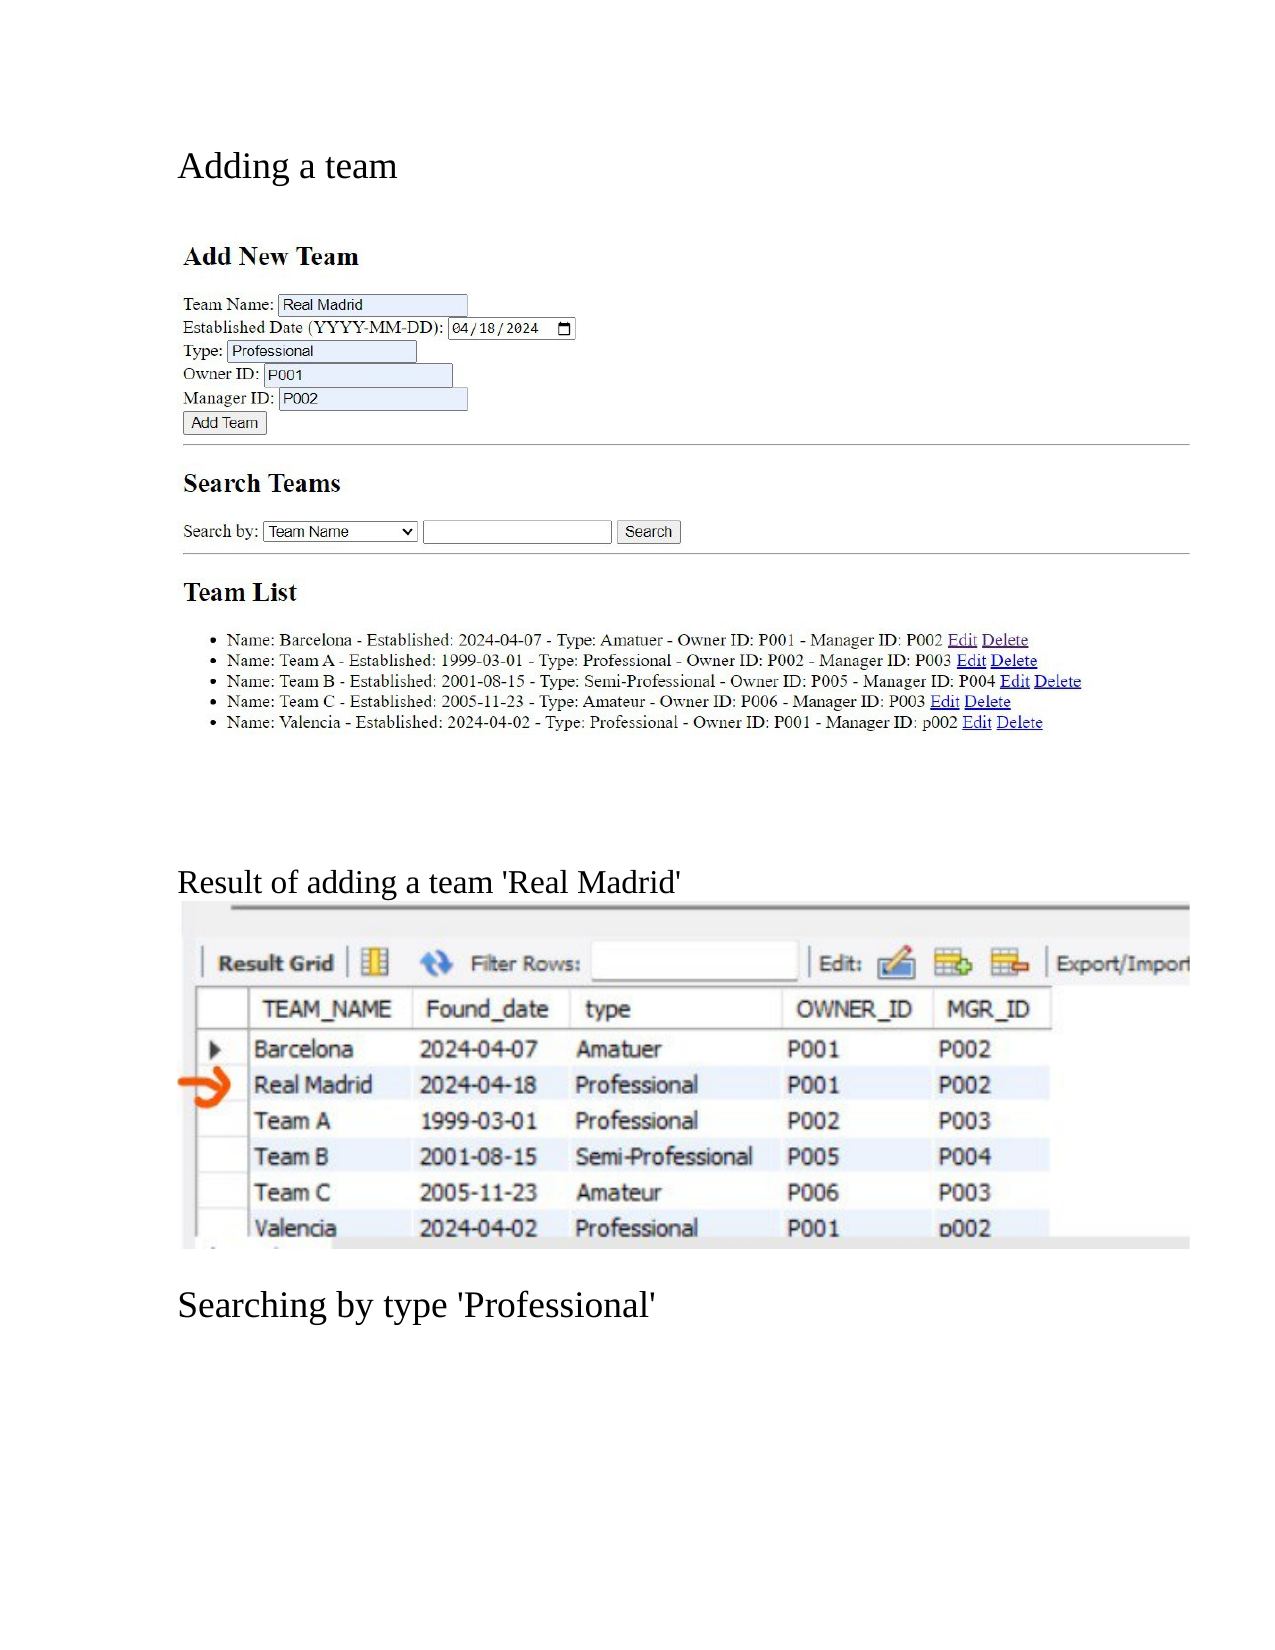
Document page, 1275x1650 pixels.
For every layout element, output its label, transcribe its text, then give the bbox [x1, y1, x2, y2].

text Searching by type 'Professional' [177, 1282, 1152, 1325]
text Result of adding a team 'Real Madrid' [177, 863, 1152, 901]
picture [177, 901, 1190, 1249]
picture [177, 220, 1190, 863]
text Adding a team [139, 144, 1152, 187]
